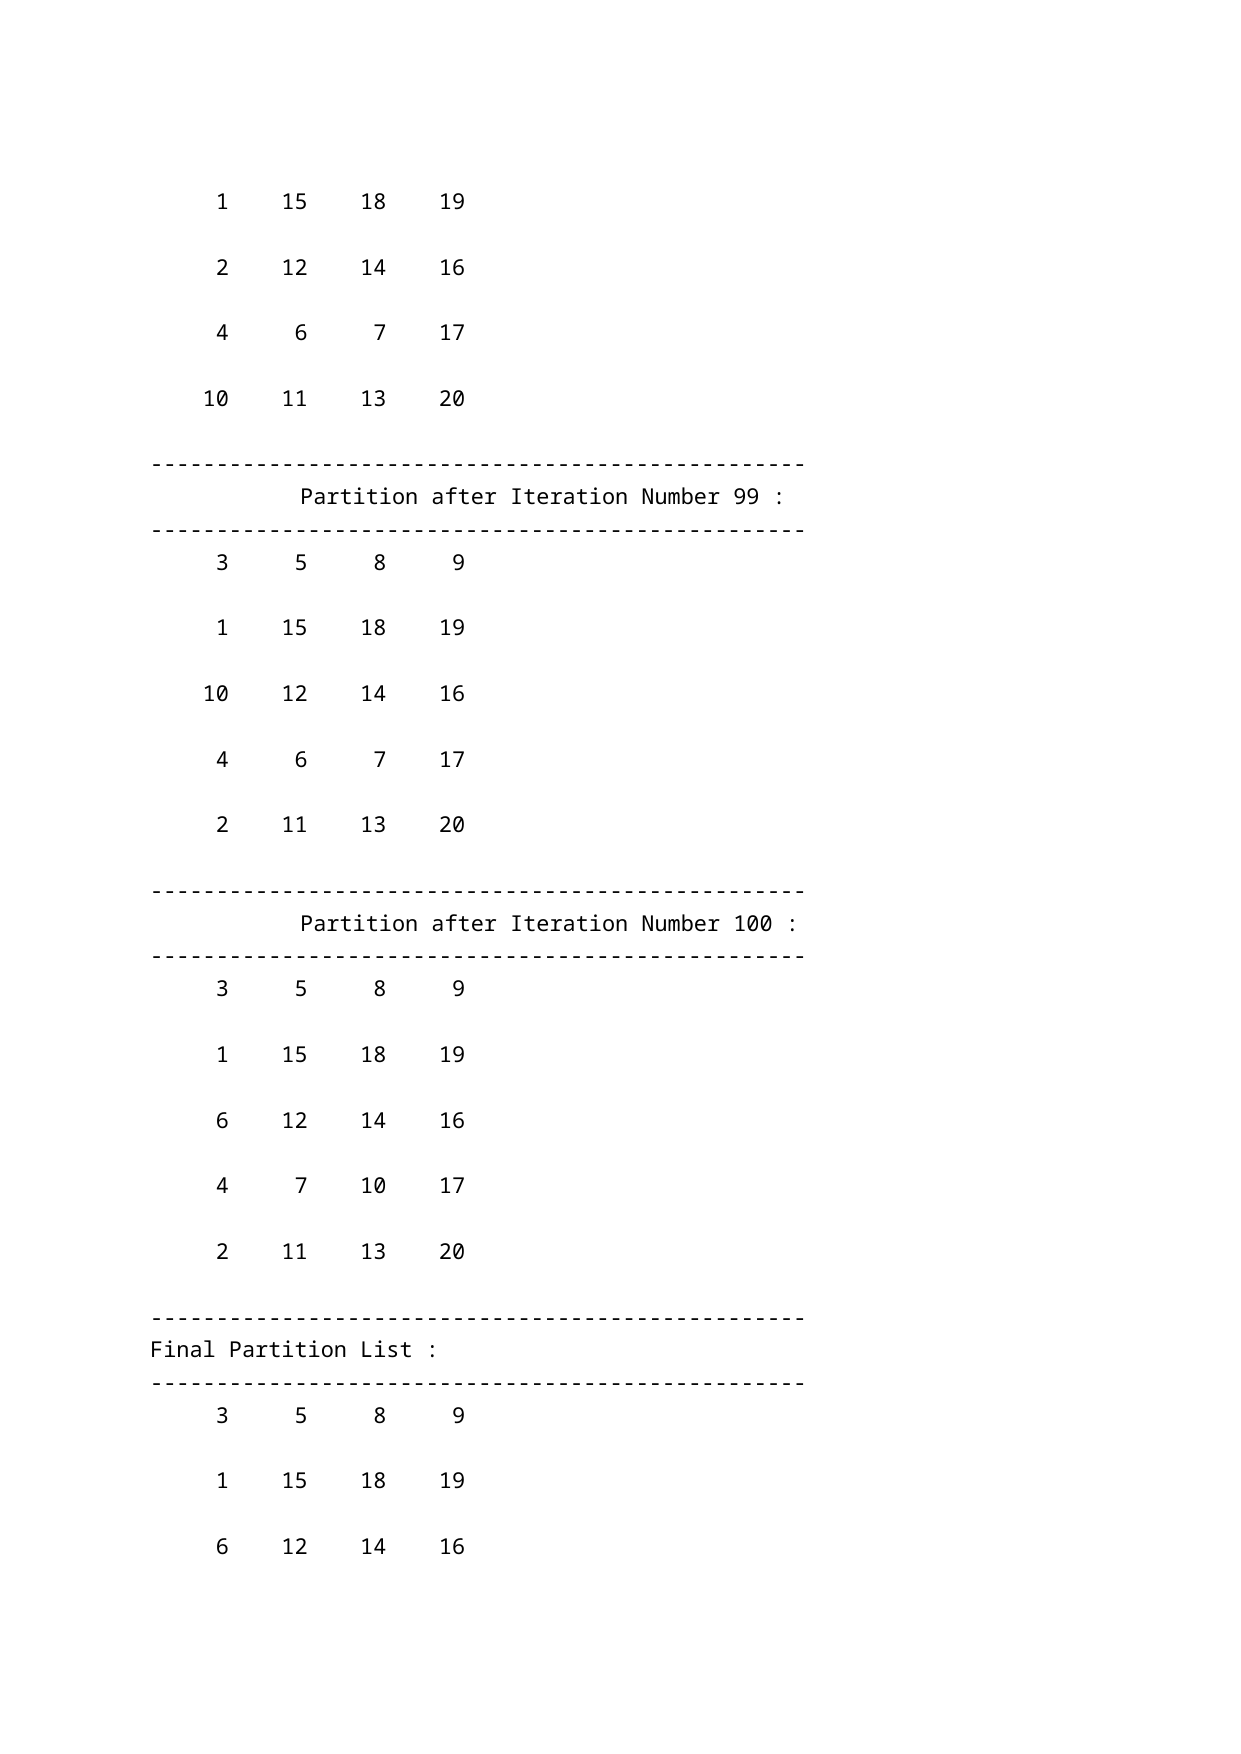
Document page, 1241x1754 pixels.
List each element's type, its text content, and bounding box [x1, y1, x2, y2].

text 2 11 13 20 [150, 806, 1090, 839]
text 2 12 14 16 [150, 248, 1090, 281]
text 1 15 18 19 [150, 1036, 1090, 1069]
text 6 12 14 16 [150, 1528, 1090, 1561]
text 4 6 7 17 [150, 741, 1090, 773]
text 10 11 13 20 [150, 380, 1090, 412]
text 4 7 10 17 [150, 1167, 1090, 1200]
text 1 15 18 19 [150, 183, 1090, 216]
text Final Partition List : [150, 1331, 1090, 1364]
text 4 6 7 17 [150, 314, 1090, 347]
text Partition after Iteration Number 100 : [150, 905, 1090, 937]
text 6 12 14 16 [150, 1102, 1090, 1134]
text -------------------------------------------------- [150, 1364, 1090, 1397]
text -------------------------------------------------- [150, 1298, 1090, 1331]
text 1 15 18 19 [150, 609, 1090, 642]
text 3 5 8 9 [150, 1397, 1090, 1430]
text 3 5 8 9 [150, 544, 1090, 577]
text 1 15 18 19 [150, 1462, 1090, 1495]
text -------------------------------------------------- [150, 937, 1090, 970]
text -------------------------------------------------- [150, 872, 1090, 905]
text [150, 511, 1090, 544]
text 10 12 14 16 [150, 675, 1090, 708]
text Partition after Iteration Number 99 : [150, 478, 1090, 511]
text 3 5 8 9 [150, 970, 1090, 1003]
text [150, 445, 1090, 478]
text 2 11 13 20 [150, 1233, 1090, 1266]
